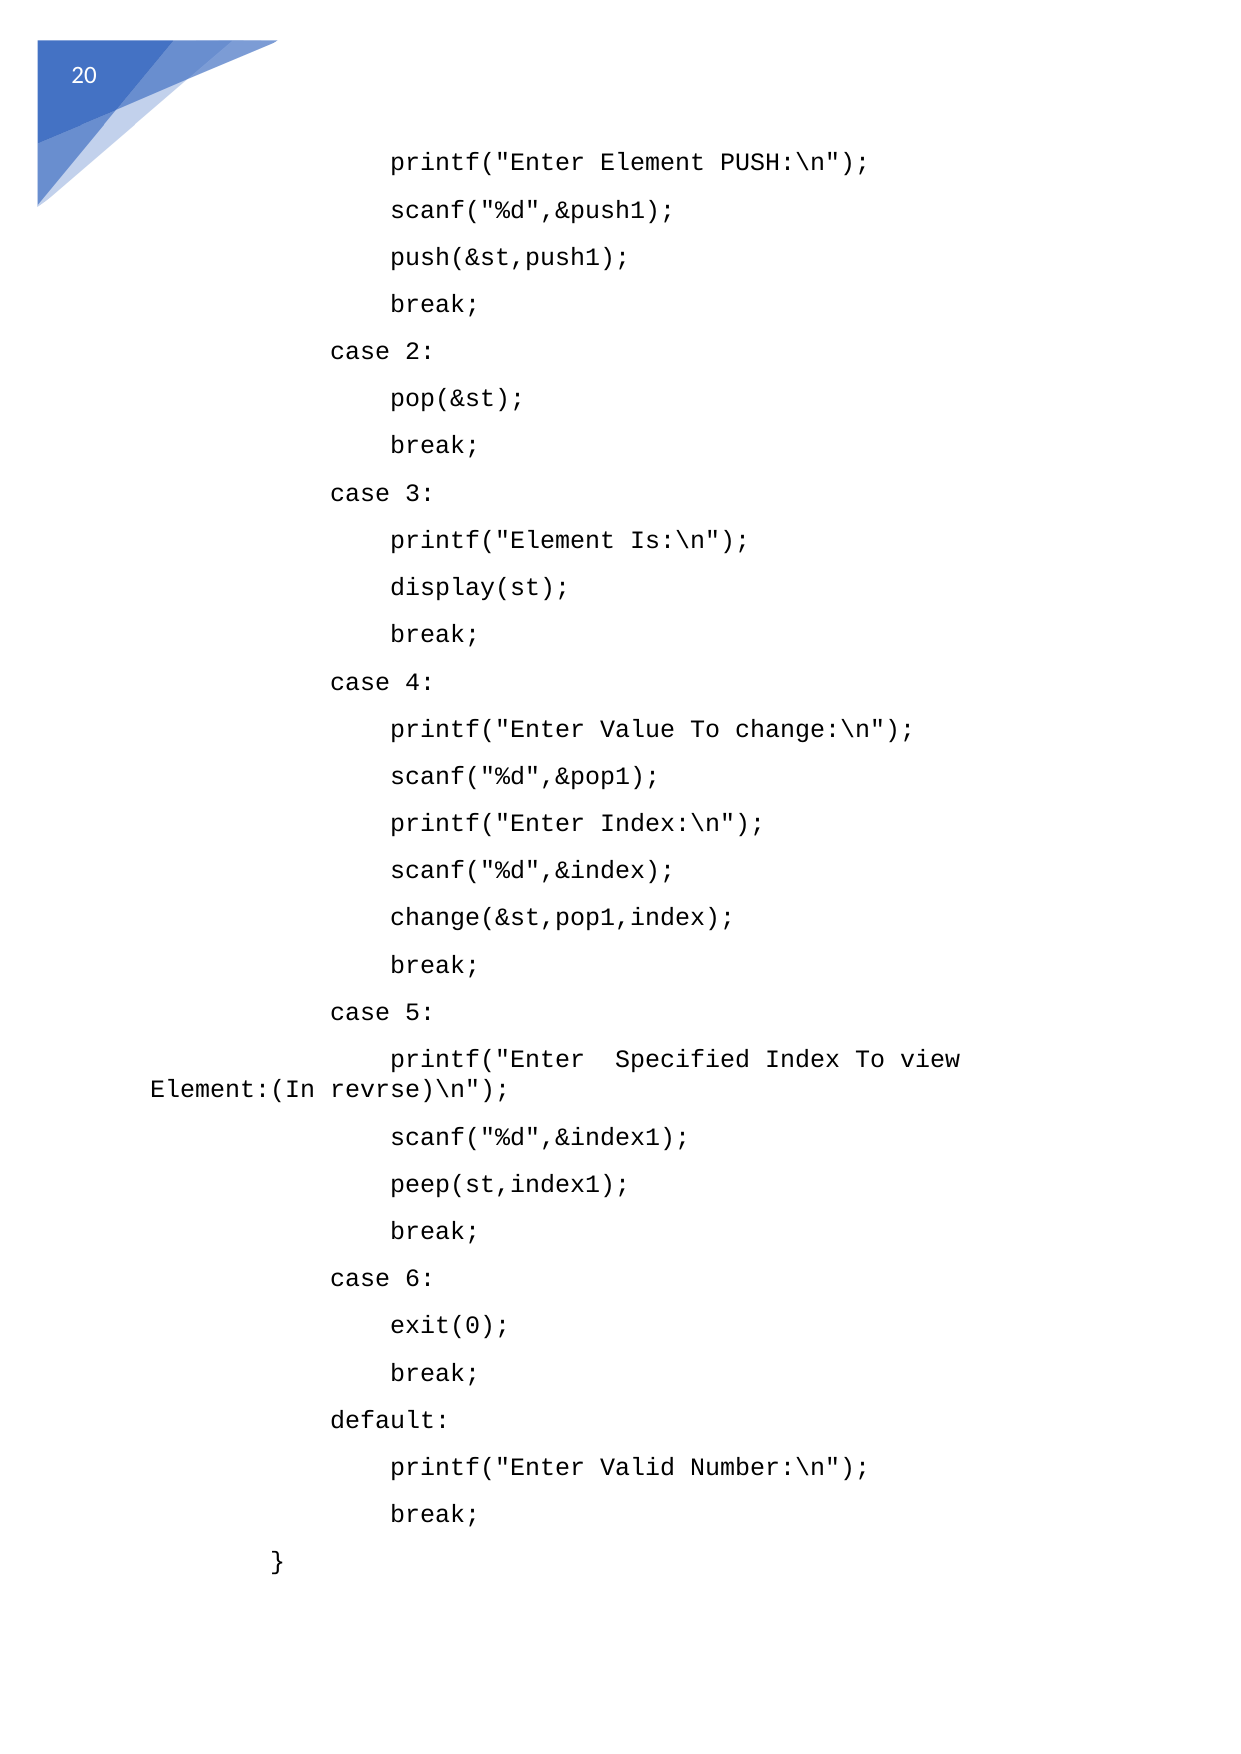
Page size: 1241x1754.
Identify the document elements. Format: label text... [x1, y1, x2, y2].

text case 3: [150, 480, 1090, 509]
text display(st); [150, 575, 1090, 603]
text break; [150, 1502, 1090, 1530]
text exit(0); [150, 1313, 1090, 1341]
text printf("Enter Specified Index To view Element:(In revrse)\n"); [150, 1047, 1090, 1105]
text break; [150, 1360, 1090, 1388]
text break; [150, 433, 1090, 461]
text } [150, 1549, 1090, 1577]
text case 2: [150, 339, 1090, 367]
text default: [150, 1407, 1090, 1436]
text break; [150, 622, 1090, 650]
text printf("Enter Element PUSH:\n"); [150, 150, 1090, 178]
text push(&st,push1); [150, 244, 1090, 273]
text printf("Enter Valid Number:\n"); [150, 1454, 1090, 1483]
text break; [150, 952, 1090, 981]
text pop(&st); [150, 386, 1090, 414]
text case 5: [150, 999, 1090, 1028]
text printf("Element Is:\n"); [150, 527, 1090, 556]
text scanf("%d",&index1); [150, 1124, 1090, 1153]
text case 4: [150, 669, 1090, 697]
text break; [150, 292, 1090, 320]
text case 6: [150, 1266, 1090, 1294]
text printf("Enter Index:\n"); [150, 811, 1090, 839]
text scanf("%d",&index); [150, 858, 1090, 886]
text peep(st,index1); [150, 1171, 1090, 1200]
text scanf("%d",&pop1); [150, 763, 1090, 792]
text printf("Enter Value To change:\n"); [150, 716, 1090, 744]
text change(&st,pop1,index); [150, 905, 1090, 933]
picture [37, 40, 279, 209]
text scanf("%d",&push1); [150, 197, 1090, 226]
text break; [150, 1219, 1090, 1247]
